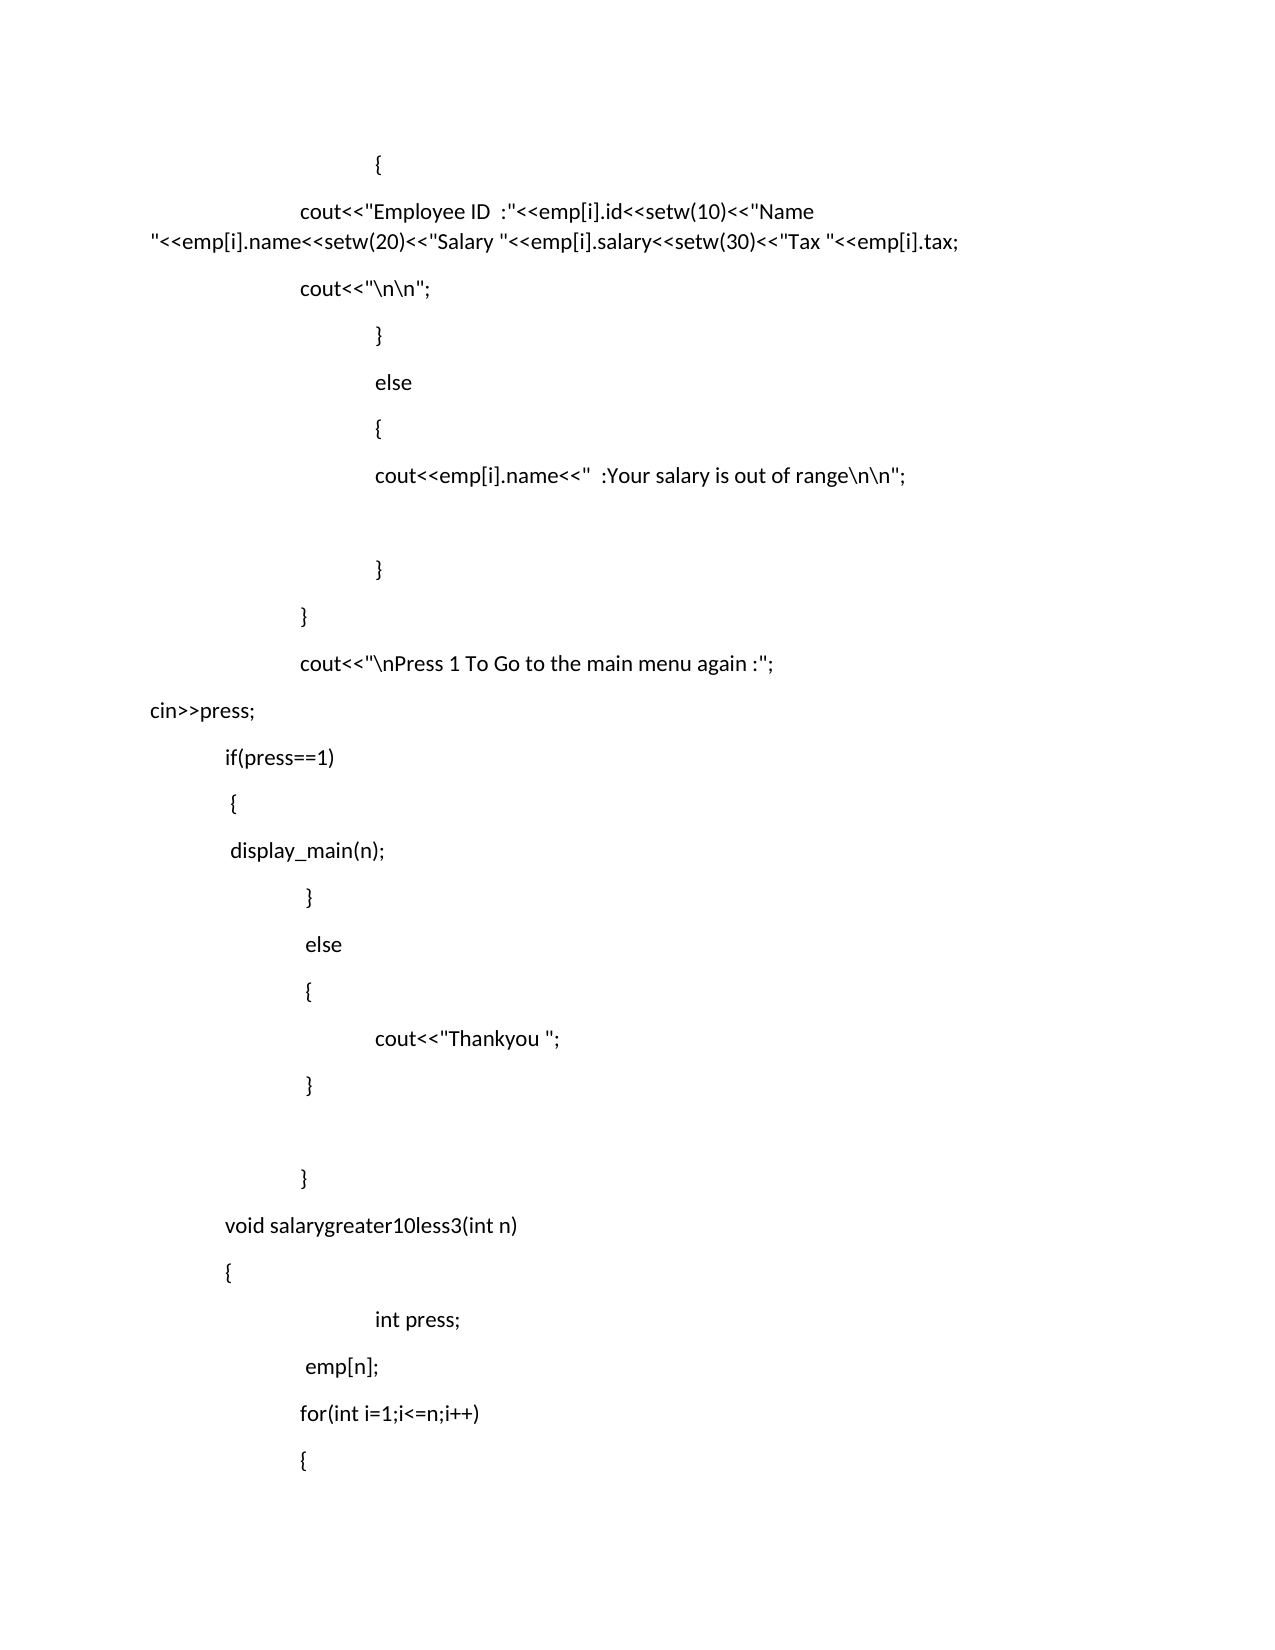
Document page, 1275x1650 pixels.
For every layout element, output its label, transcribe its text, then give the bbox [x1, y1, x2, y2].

text } [150, 555, 1125, 583]
text } [150, 883, 1125, 911]
text } [150, 602, 1125, 630]
text cout<<emp[i].name<<" :Your salary is out of range\n\n"; [150, 461, 1125, 489]
text } [150, 321, 1125, 349]
text { [150, 1258, 1125, 1286]
text cin>>press; [150, 696, 1125, 724]
text } [150, 1071, 1125, 1099]
text for(int i=1;i<=n;i++) [150, 1399, 1125, 1427]
text emp[n]; [150, 1352, 1125, 1380]
text { [150, 414, 1125, 443]
text else [150, 368, 1125, 396]
text { [150, 789, 1125, 818]
text cout<<"Thankyou "; [150, 1024, 1125, 1052]
text if(press==1) [150, 743, 1125, 771]
text cout<<"Employee ID :"<<emp[i].id<<setw(10)<<"Name "<<emp[i].name<<setw(20)<<"Salary "<<emp[i].salary<<setw(30)<<"Tax "<<emp[i].tax; [150, 197, 1125, 255]
text cout<<"\n\n"; [150, 274, 1125, 302]
text void salarygreater10less3(int n) [150, 1211, 1125, 1239]
text { [150, 1446, 1125, 1474]
text else [150, 930, 1125, 958]
text { [150, 150, 1125, 178]
text cout<<"\nPress 1 To Go to the main menu again :"; [150, 649, 1125, 677]
text { [150, 977, 1125, 1005]
text } [150, 1164, 1125, 1193]
text display_main(n); [150, 836, 1125, 864]
text int press; [150, 1305, 1125, 1333]
